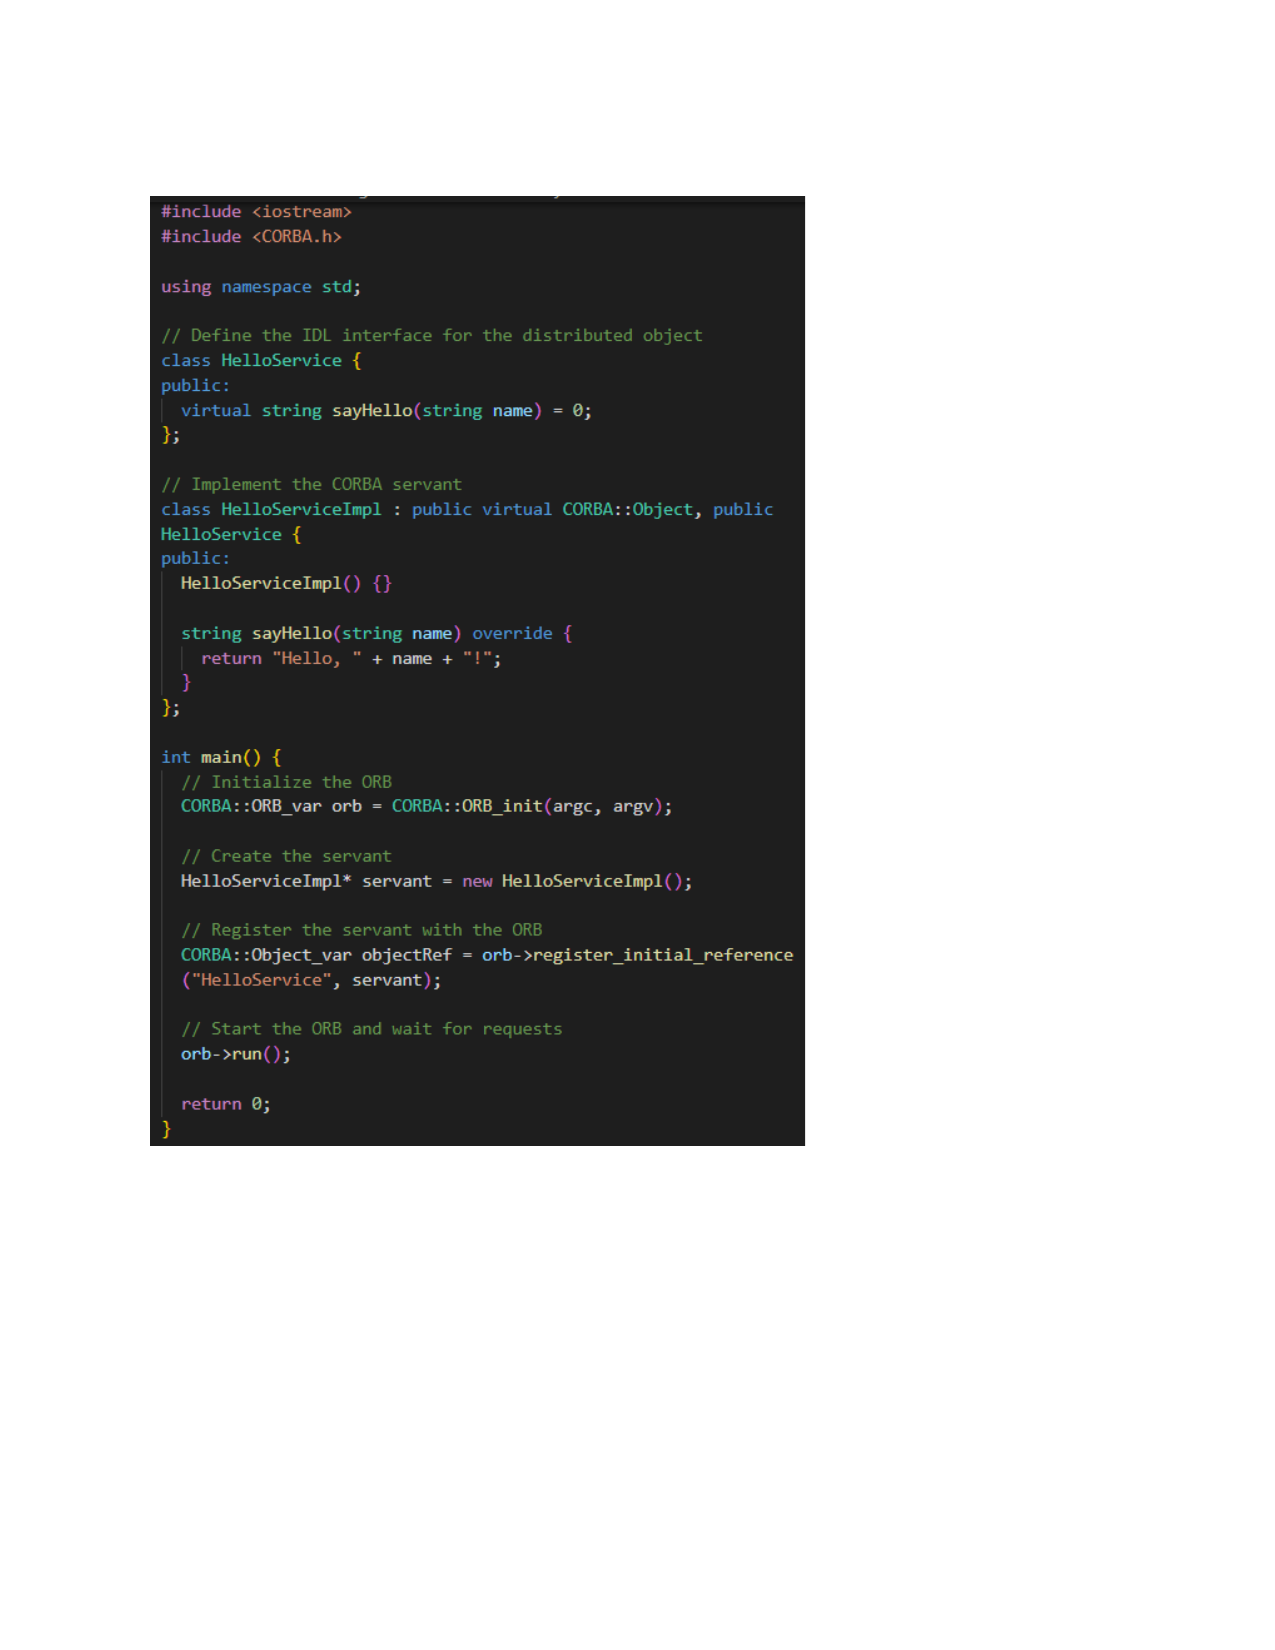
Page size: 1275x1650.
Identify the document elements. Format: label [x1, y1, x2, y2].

picture [150, 196, 805, 1146]
